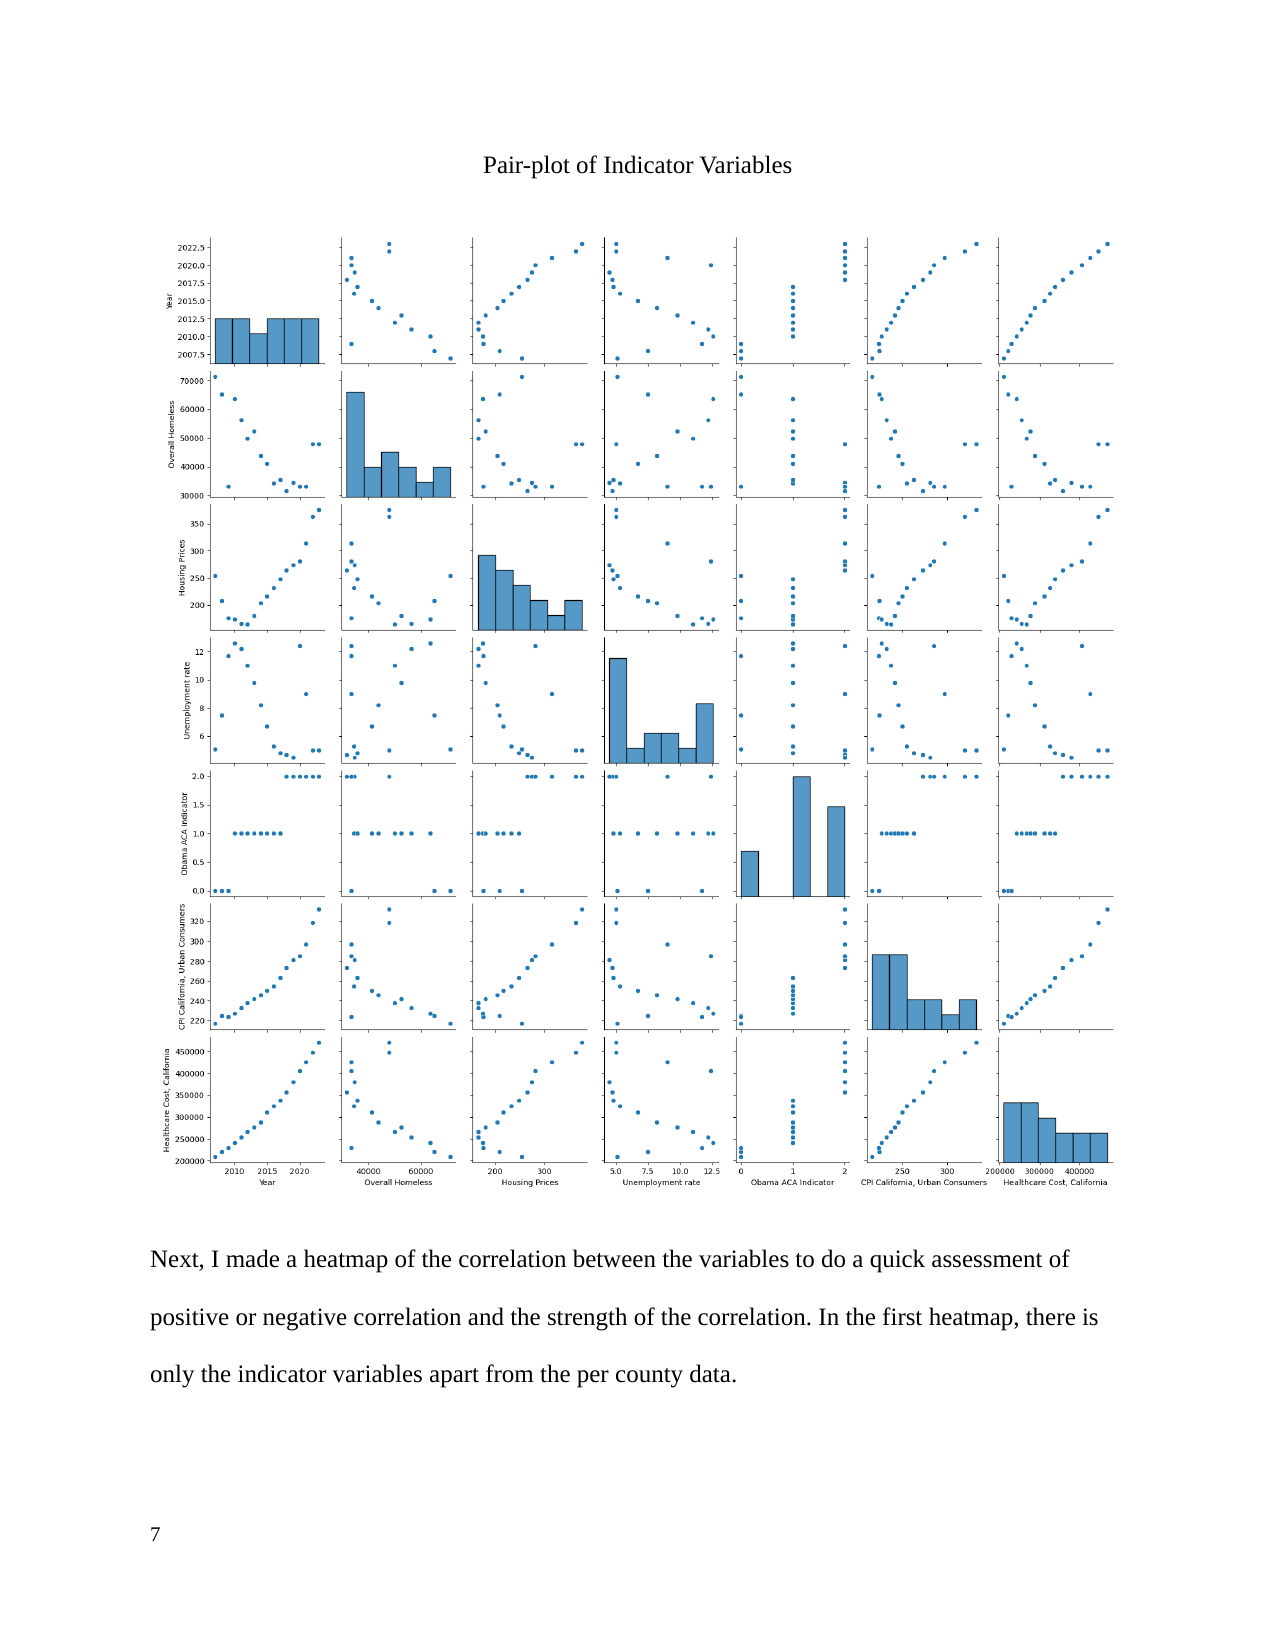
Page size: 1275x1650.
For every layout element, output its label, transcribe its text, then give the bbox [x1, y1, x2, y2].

text Next, I made a heatmap of the correlation between the variables to do a quick assessment of positive or negative correlation and the strength of the correlation. In the first heatmap, there is only the indicator variables apart from the per county data. [150, 1244, 1125, 1388]
picture [150, 224, 1125, 1200]
text Pair-plot of Indicator Variables [150, 150, 1125, 179]
